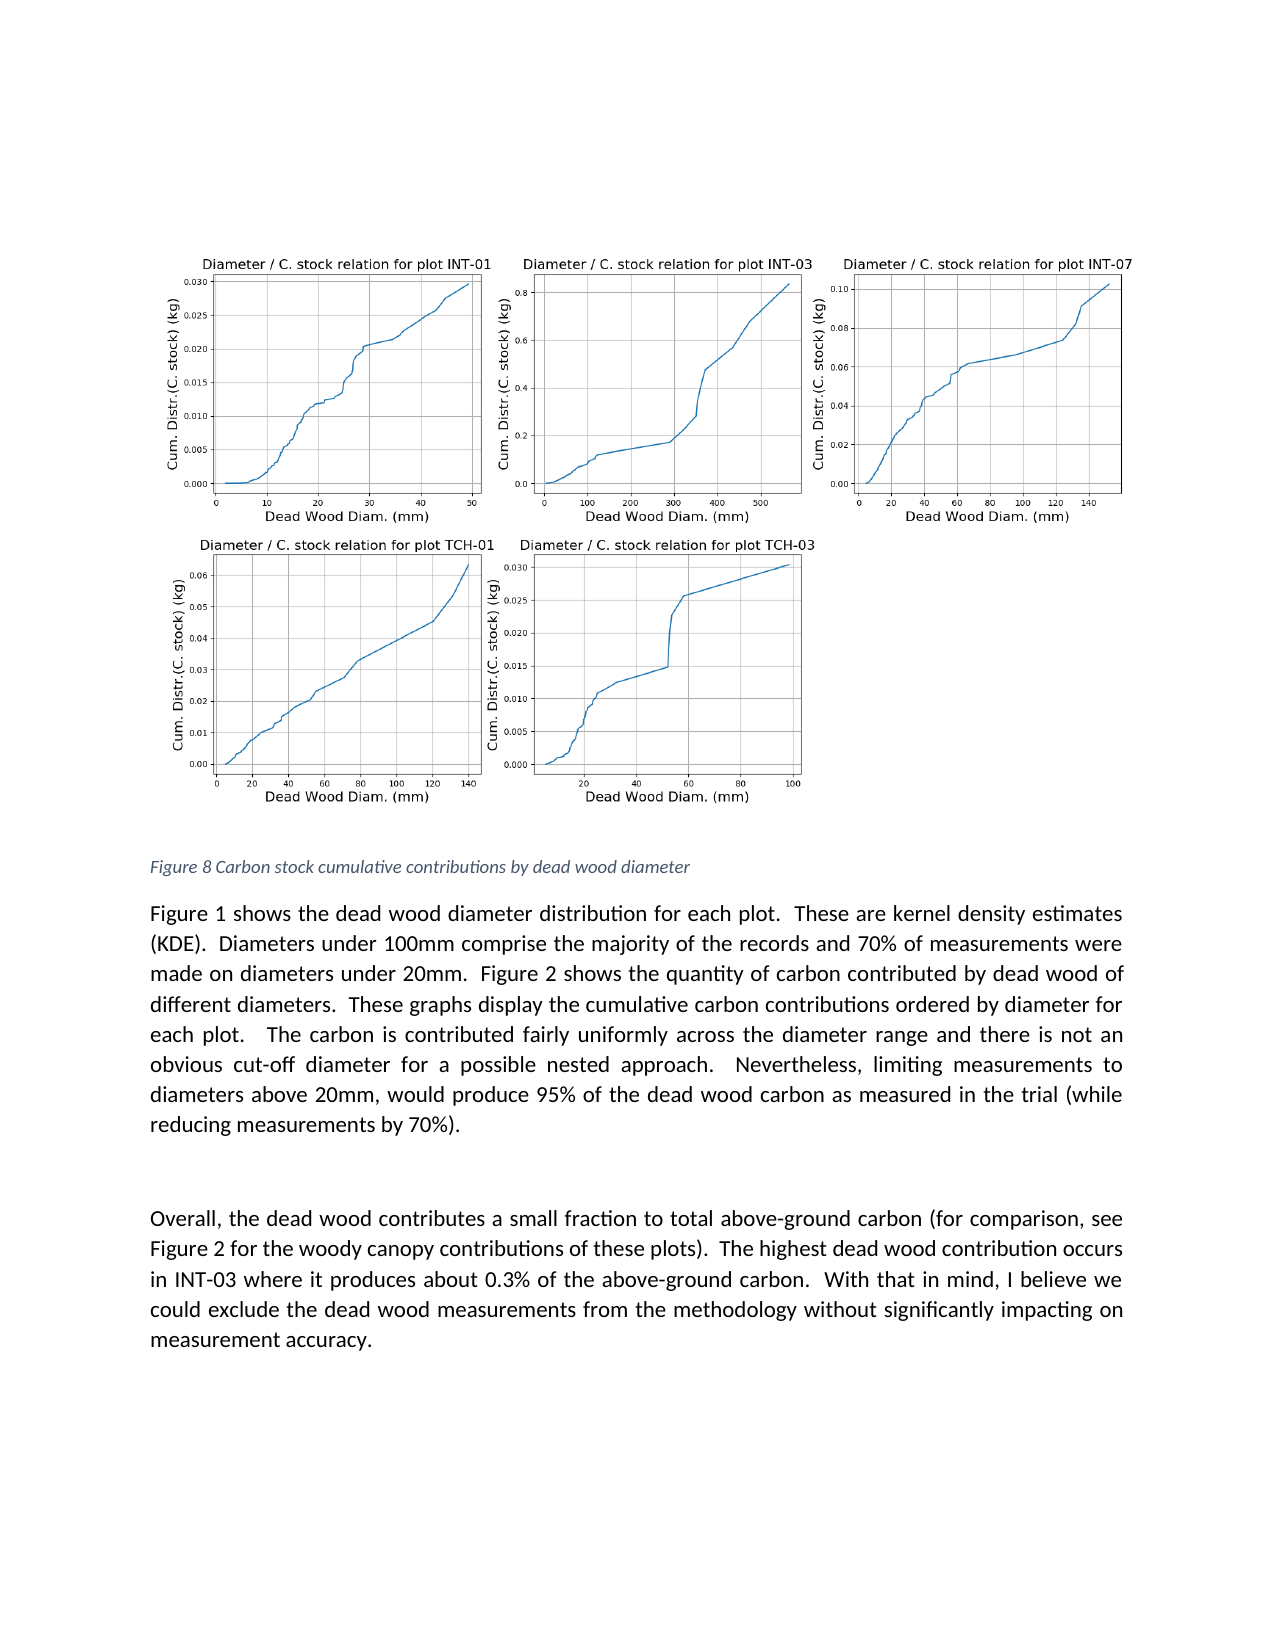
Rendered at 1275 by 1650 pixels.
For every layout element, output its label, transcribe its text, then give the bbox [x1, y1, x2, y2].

text Figure 8 Carbon stock cumulative contributions by dead wood diameter [150, 855, 1125, 878]
text Overall, the dead wood contributes a small fraction to total above-ground carbon (for comparison, see Figure 2 for the woody canopy contributions of these plots). The highest dead wood contribution occurs in INT-03 where it produces about 0.3% of the above-ground carbon. With that in mind, I believe we could exclude the dead wood measurements from the methodology without significantly impacting on measurement accuracy. [150, 1204, 1125, 1353]
text Figure 1 shows the dead wood diameter distribution for each plot. These are kernel density estimates (KDE). Diameters under 100mm comprise the majority of the records and 70% of measurements were made on diameters under 20mm. Figure 2 shows the quantity of carbon contributed by dead wood of different diameters. These graphs display the cumulative carbon contributions ordered by diameter for each plot. The carbon is contributed fairly uniformly across the diameter range and there is not an obvious cut-off diameter for a possible nested approach. Nevertheless, limiting measurements to diameters above 20mm, would produce 95% of the dead wood carbon as measured in the trial (while reducing measurements by 70%). [150, 899, 1125, 1138]
picture [150, 196, 1152, 837]
